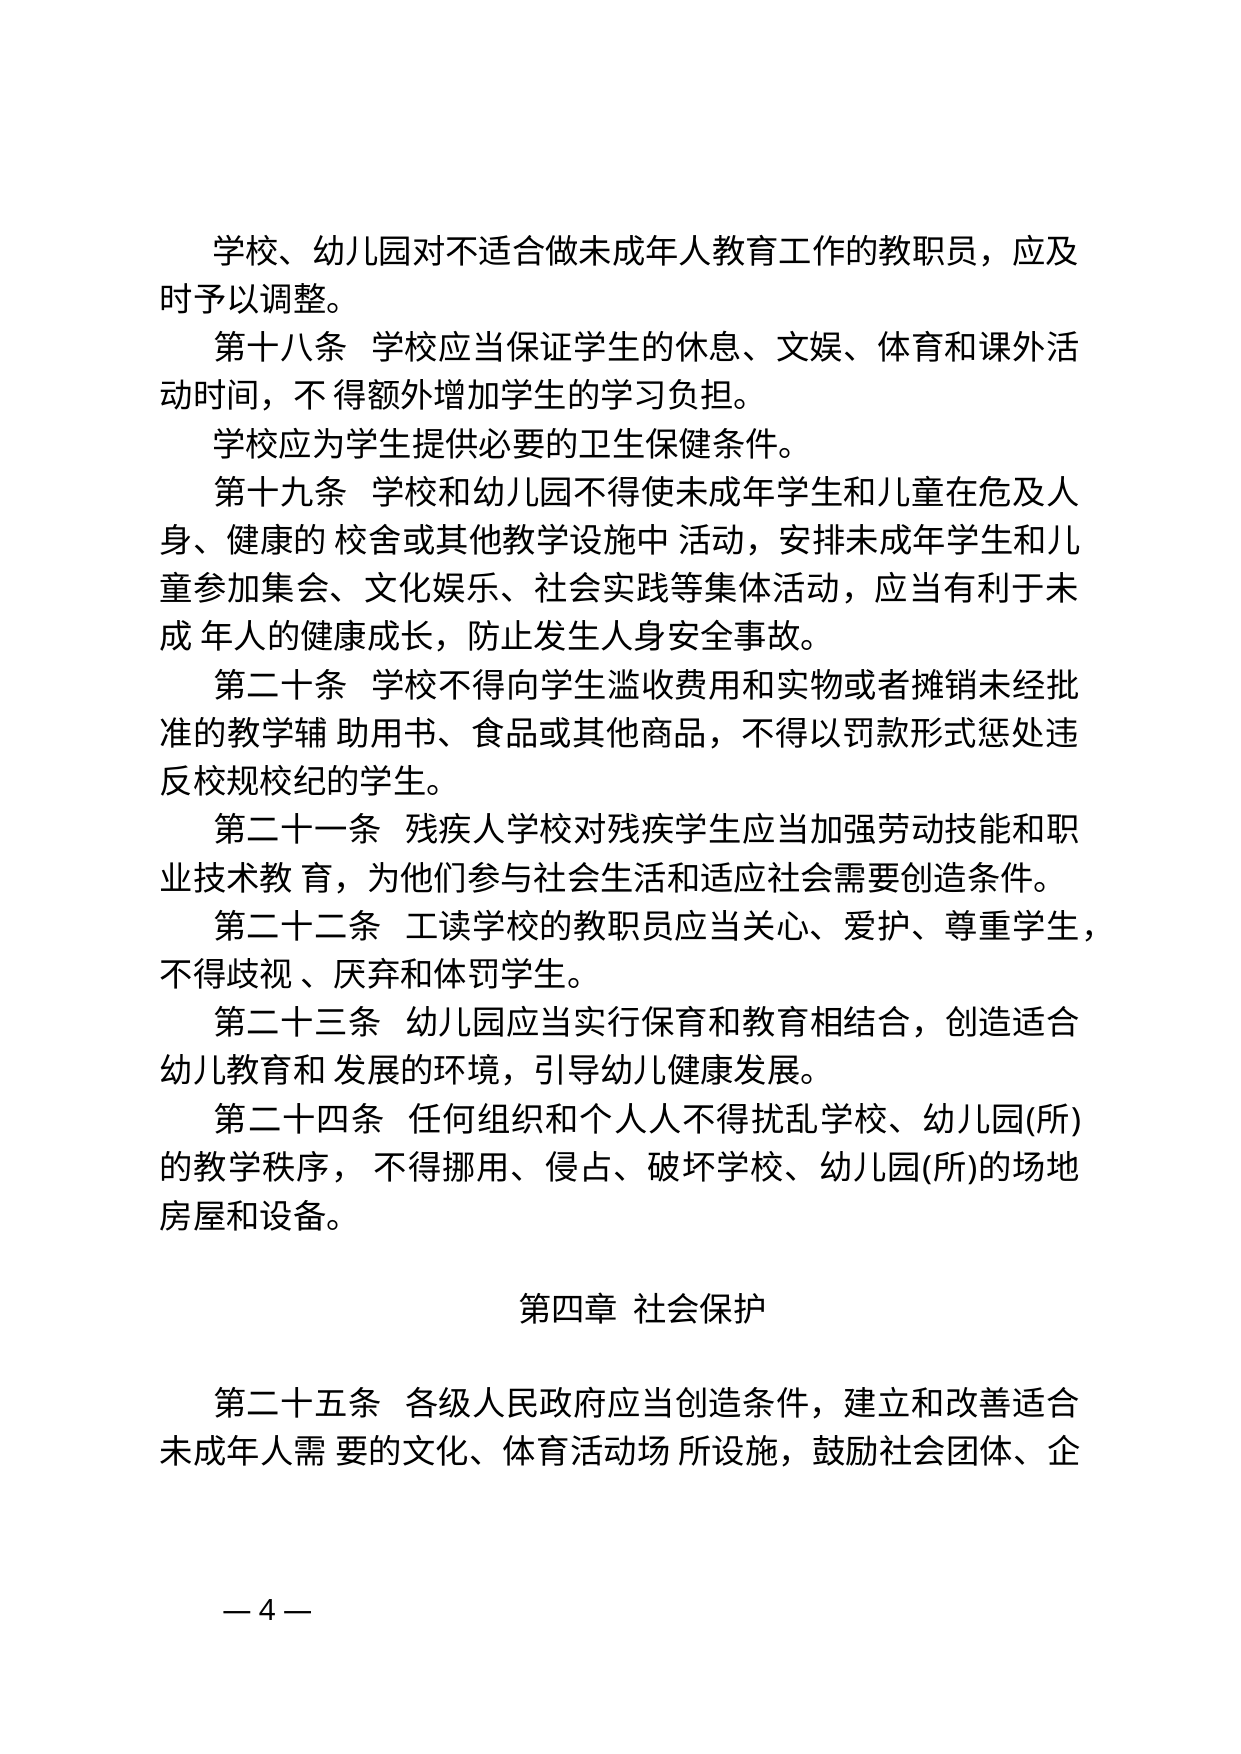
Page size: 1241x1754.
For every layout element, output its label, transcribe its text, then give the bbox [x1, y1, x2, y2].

text 第二十条 学校不得向学生滥收费用和实物或者摊销未经批准的教学辅 助用书、食品或其他商品，不得以罚款形式惩处违反校规校纪的学生。 [159, 658, 1081, 803]
text 第四章 社会保护 [159, 1283, 1081, 1331]
text 第二十一条 残疾人学校对残疾学生应当加强劳动技能和职业技术教 育，为他们参与社会生活和适应社会需要创造条件。 [159, 803, 1081, 899]
text 学校应为学生提供必要的卫生保健条件。 [159, 417, 1081, 466]
text 第十八条 学校应当保证学生的休息、文娱、体育和课外活动时间，不 得额外增加学生的学习负担。 [159, 321, 1081, 417]
text 第二十四条 任何组织和个人人不得扰乱学校、幼儿园(所)的教学秩序， 不得挪用、侵占、破坏学校、幼儿园(所)的场地、房屋和设备。 [159, 1092, 1081, 1238]
text 第二十二条 工读学校的教职员应当关心、爱护、尊重学生，不得歧视 、厌弃和体罚学生。 [159, 899, 1081, 996]
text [159, 1377, 1081, 1473]
text 学校、幼儿园对不适合做未成年人教育工作的教职员，应及时予以调整。 [159, 224, 1081, 321]
text 第二十三条 幼儿园应当实行保育和教育相结合，创造适合幼儿教育和 发展的环境，引导幼儿健康发展。 [159, 996, 1081, 1092]
text 第十九条 学校和幼儿园不得使未成年学生和儿童在危及人身、健康的 校舍或其他教学设施中 活动，安排未成年学生和儿童参加集会、文化娱乐、社会实践等集体活动，应当有利于未成 年人的健康成长，防止发生人身安全事故。 [159, 466, 1081, 658]
